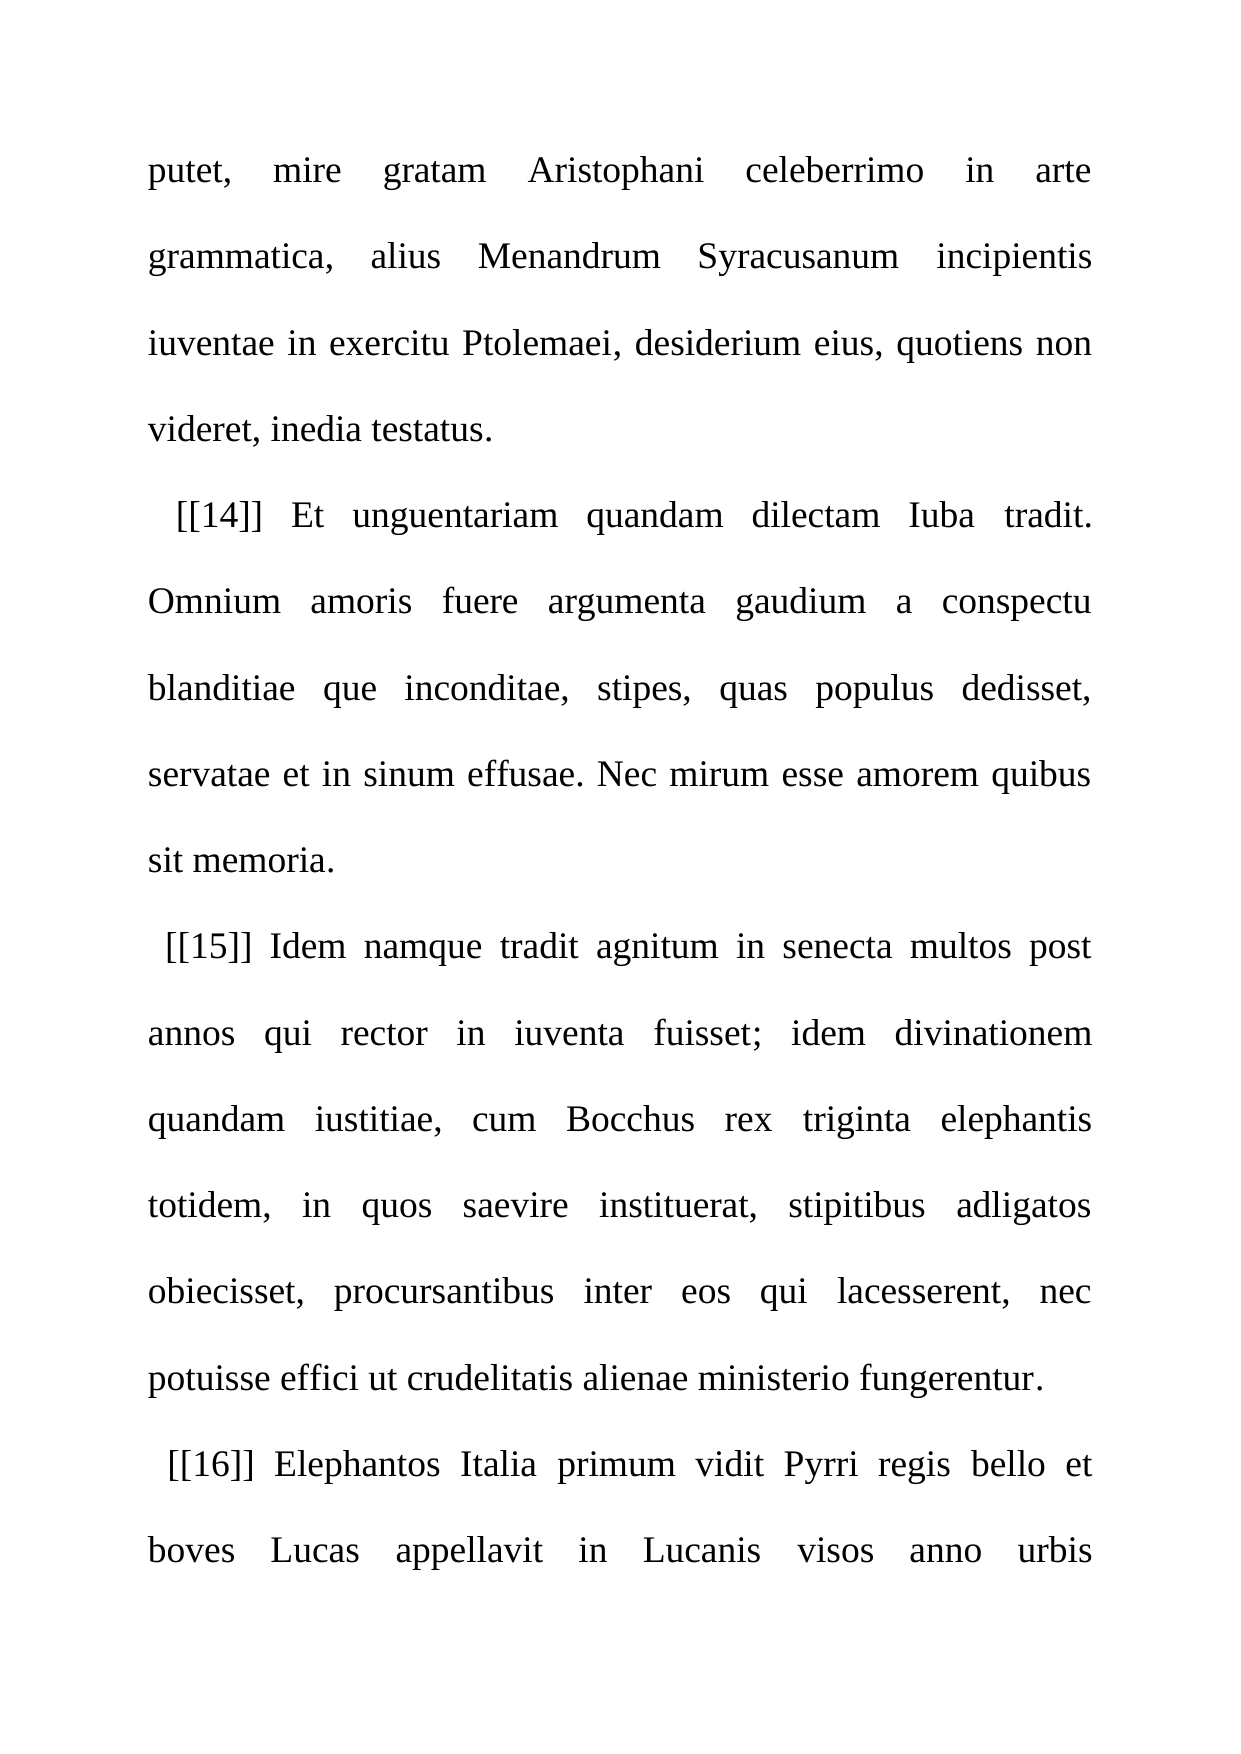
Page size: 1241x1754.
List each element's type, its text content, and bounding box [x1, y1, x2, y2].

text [148, 148, 1093, 449]
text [148, 1441, 1093, 1571]
text [[15]] Idem namque tradit agnitum in senecta multos post annos qui rector in iuventa fuisset; idem divinationem quandam iustitiae, cum Bocchus rex triginta elephantis totidem, in quos saevire instituerat, stipitibus adligatos obiecisset, procursantibus inter eos qui lacesserent, nec potuisse effici ut crudelitatis alienae ministerio fungerentur. [148, 924, 1093, 1398]
text [[14]] Et unguentariam quandam dilectam Iuba tradit. Omnium amoris fuere argumenta gaudium a conspectu blanditiae que inconditae, stipes, quas populus dedisset, servatae et in sinum effusae. Nec mirum esse amorem quibus sit memoria. [148, 493, 1093, 881]
